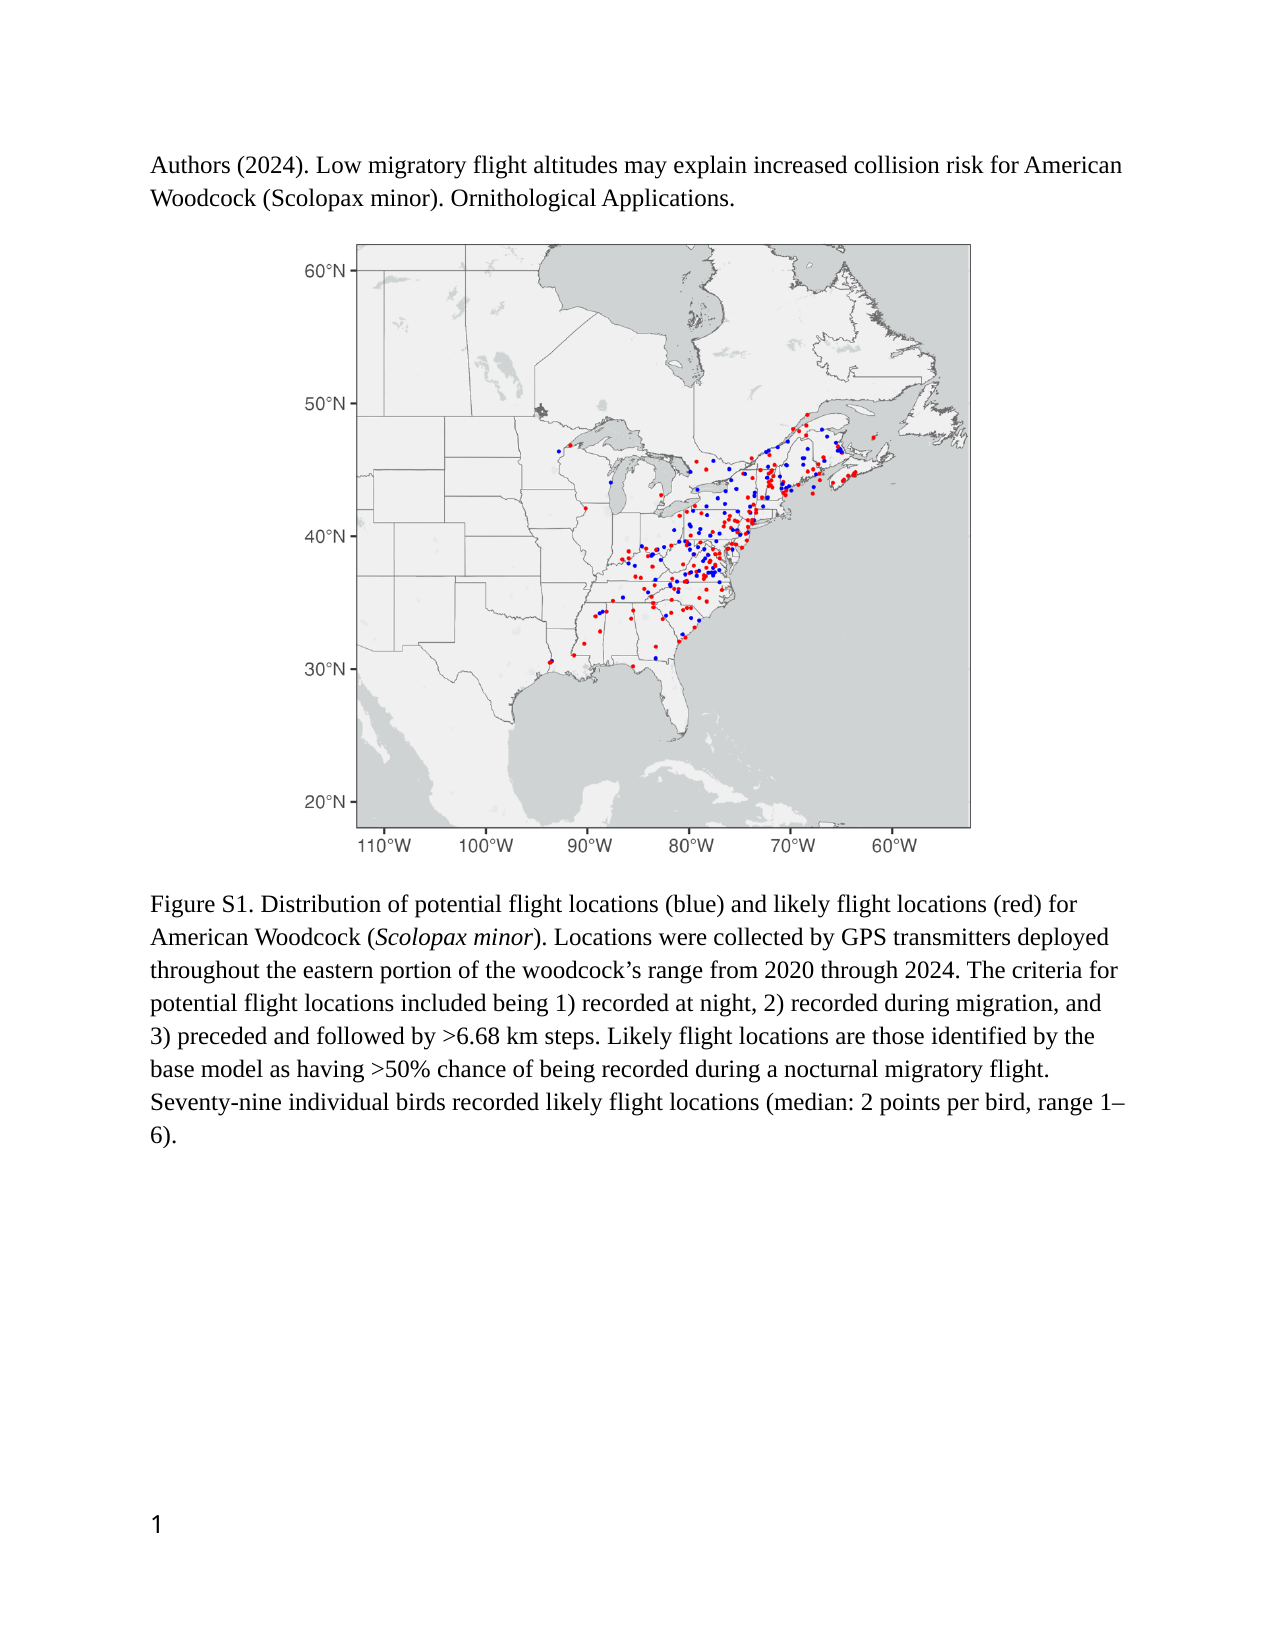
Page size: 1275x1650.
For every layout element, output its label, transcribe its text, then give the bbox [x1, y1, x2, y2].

text Authors (2024). Low migratory flight altitudes may explain increased collision risk for American Woodcock (Scolopax minor). Ornithological Applications. [150, 150, 1125, 212]
picture [193, 232, 1082, 868]
text Figure S1. Distribution of potential flight locations (blue) and likely flight locations (red) for American Woodcock (Scolopax minor). Locations were collected by GPS transmitters deployed throughout the eastern portion of the woodcock’s range from 2020 through 2024. The criteria for potential flight locations included being 1) recorded at night, 2) recorded during migration, and 3) preceded and followed by >6.68 km steps. Likely flight locations are those identified by the base model as having >50% chance of being recorded during a nocturnal migratory flight. Seventy-nine individual birds recorded likely flight locations (median: 2 points per bird, range 1–6). [150, 889, 1125, 1149]
